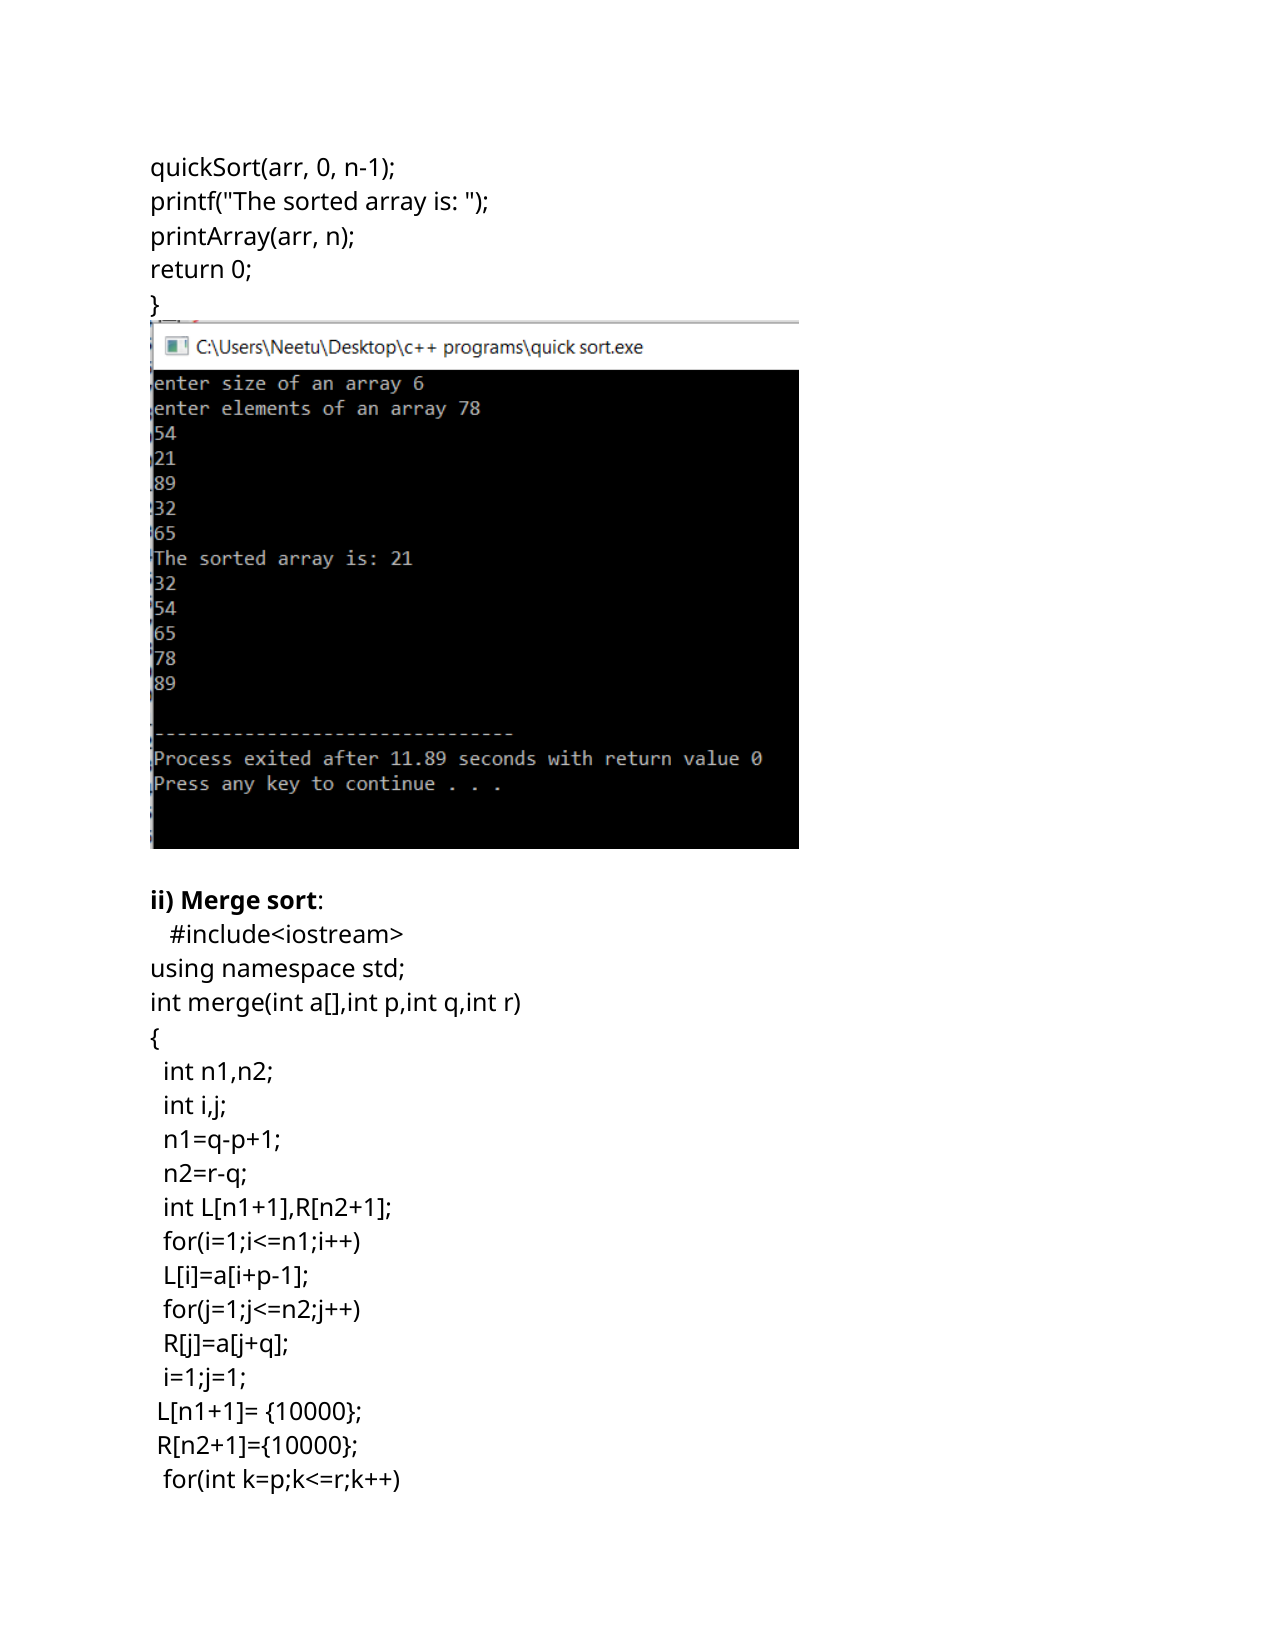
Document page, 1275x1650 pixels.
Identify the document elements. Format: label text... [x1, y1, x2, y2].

text L[n1+1]= {10000}; [150, 1394, 1125, 1428]
text return 0; [150, 252, 1125, 286]
text } [150, 286, 1125, 320]
text i=1;j=1; [150, 1360, 1125, 1394]
text n1=q-p+1; [150, 1121, 1125, 1155]
text L[i]=a[i+p-1]; [150, 1258, 1125, 1292]
text { [150, 1019, 1125, 1053]
text int L[n1+1],R[n2+1]; [150, 1189, 1125, 1223]
text R[j]=a[j+q]; [150, 1326, 1125, 1360]
text for(j=1;j<=n2;j++) [150, 1292, 1125, 1326]
text for(i=1;i<=n1;i++) [150, 1223, 1125, 1258]
text ii) Merge sort: [150, 883, 1125, 917]
text n2=r-q; [150, 1155, 1125, 1189]
text R[n2+1]={10000}; [150, 1428, 1125, 1462]
text for(int k=p;k<=r;k++) [150, 1462, 1125, 1496]
text printf("The sorted array is: "); [150, 184, 1125, 218]
text int merge(int a[],int p,int q,int r) [150, 985, 1125, 1019]
text using namespace std; [150, 951, 1125, 985]
text quickSort(arr, 0, n-1); [150, 150, 1125, 184]
text #include<iostream> [150, 917, 1125, 951]
picture [150, 320, 799, 849]
text int n1,n2; [150, 1053, 1125, 1087]
text printArray(arr, n); [150, 218, 1125, 252]
text int i,j; [150, 1087, 1125, 1121]
